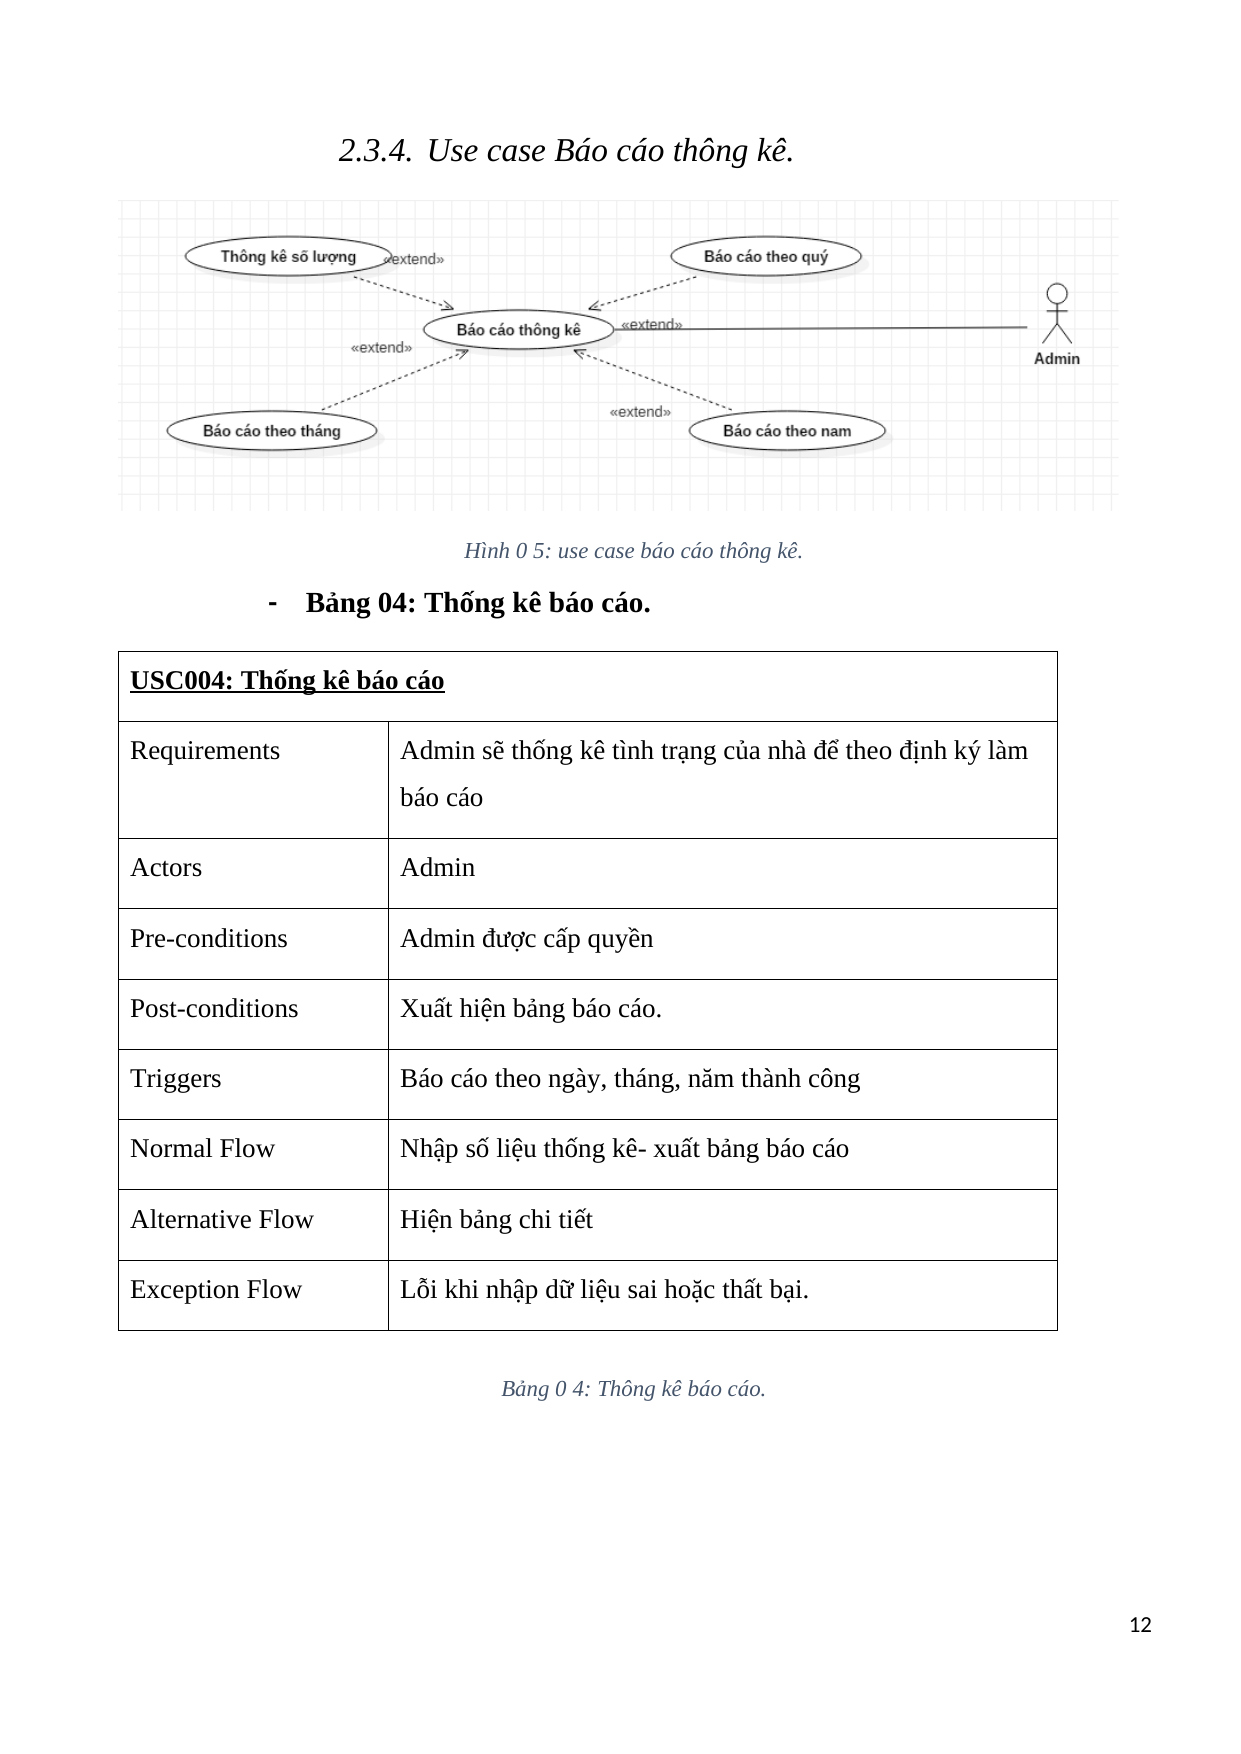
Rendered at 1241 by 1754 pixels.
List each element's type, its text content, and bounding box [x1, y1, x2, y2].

text Bảng 0 4: Thông kê báo cáo. [118, 1375, 1152, 1401]
table_cell Actors [119, 839, 388, 908]
table_cell Admin sẽ thống kê tình trạng của nhà để theo định ký làm báo cáo [389, 722, 1057, 838]
table_cell Lỗi khi nhập dữ liệu sai hoặc thất bại. [389, 1261, 1057, 1330]
table_cell Post-conditions [119, 980, 388, 1049]
list Use case Báo cáo thông kê. [338, 131, 1152, 169]
table_cell Alternative Flow [119, 1190, 388, 1260]
table_cell Triggers [119, 1050, 388, 1119]
table_cell Exception Flow [119, 1261, 388, 1330]
picture [118, 200, 1119, 511]
table_header USC004: Thống kê báo cáo [119, 652, 1057, 721]
table_cell Pre-conditions [119, 909, 388, 978]
table_cell Hiện bảng chi tiết [389, 1190, 1057, 1260]
table_cell Xuất hiện bảng báo cáo. [389, 980, 1057, 1049]
table_cell Nhập số liệu thống kê- xuất bảng báo cáo [389, 1120, 1057, 1189]
table_cell Normal Flow [119, 1120, 388, 1189]
table_cell Admin [389, 839, 1057, 908]
table_cell Báo cáo theo ngày, tháng, năm thành công [389, 1050, 1057, 1119]
list Bảng 04: Thống kê báo cáo. [268, 584, 1152, 620]
table_cell Admin được cấp quyền [389, 909, 1057, 978]
table_cell Requirements [119, 722, 388, 838]
text Hình 0 5: use case báo cáo thông kê. [118, 537, 1152, 564]
